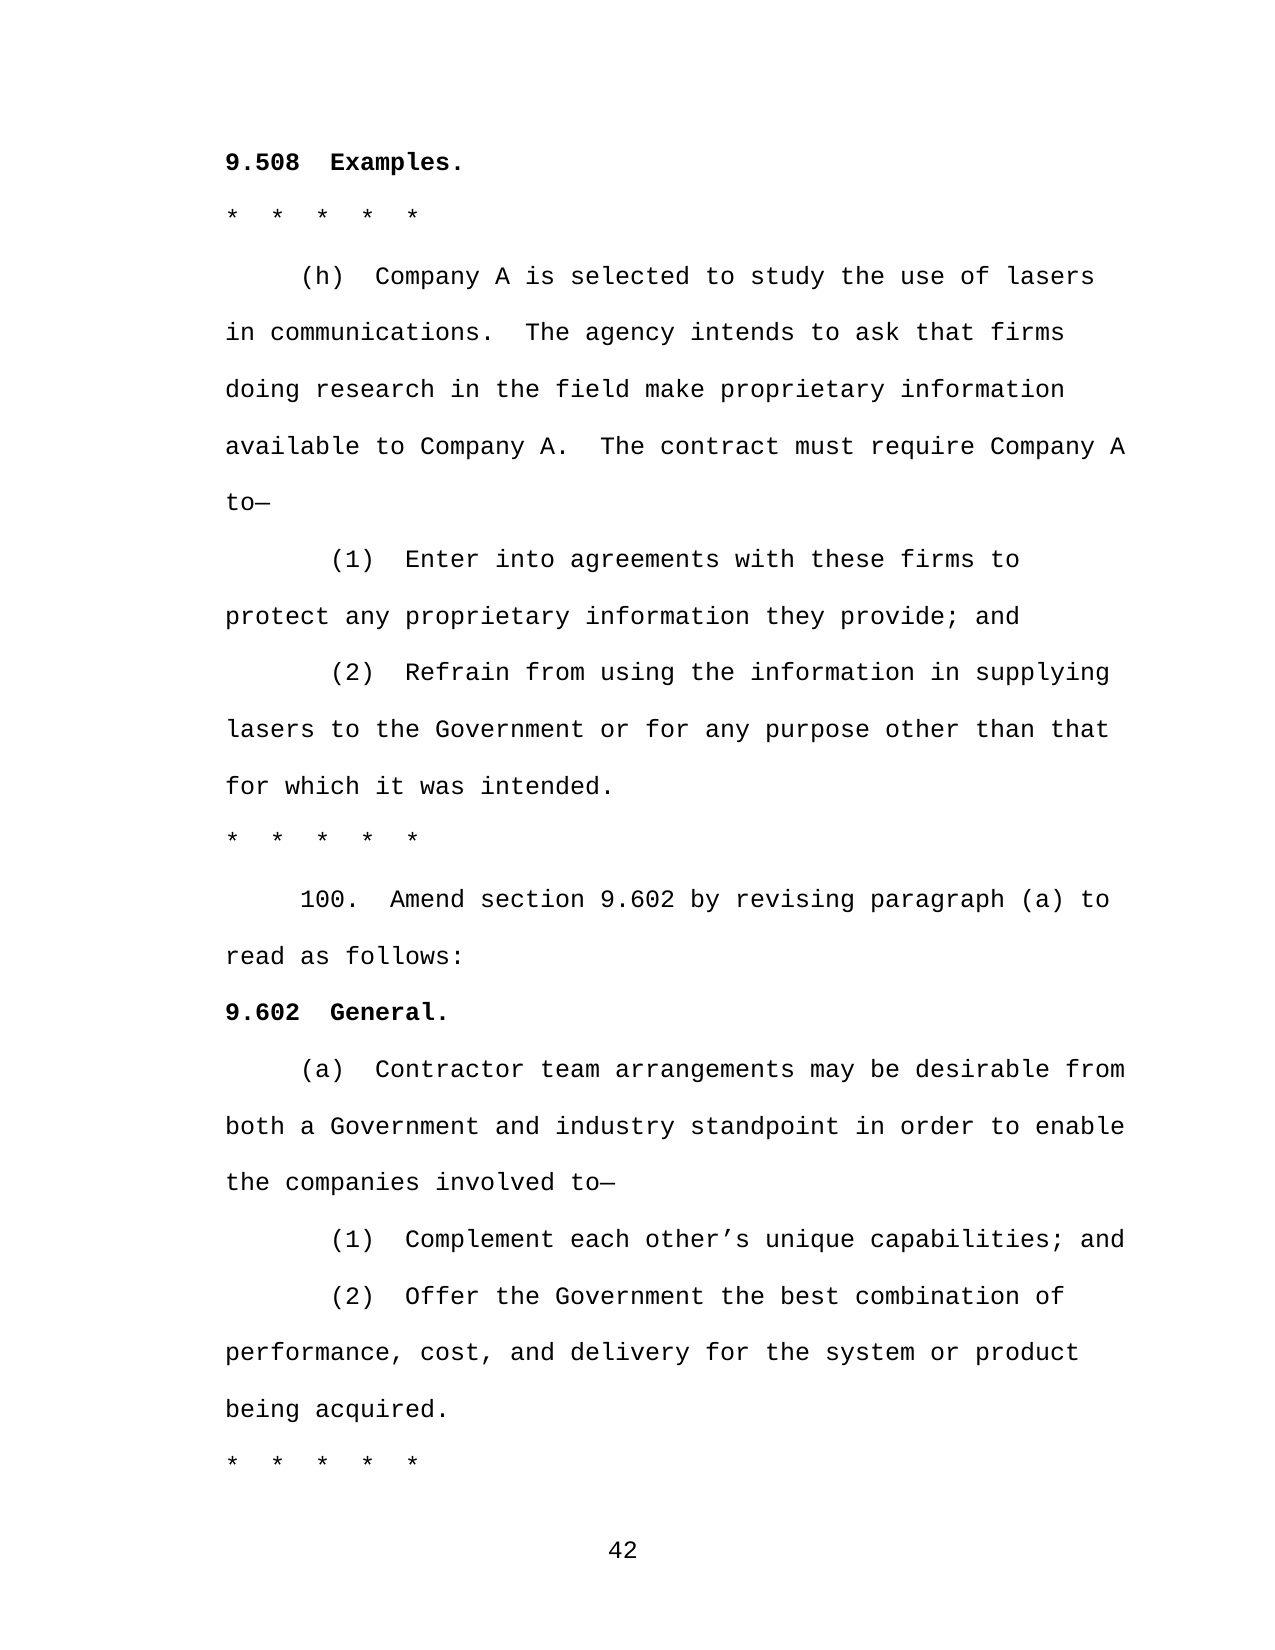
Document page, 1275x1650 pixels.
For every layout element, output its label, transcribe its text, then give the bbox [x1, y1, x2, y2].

text 9.508 Examples. [225, 150, 1125, 178]
text 9.602 General. [225, 1000, 1125, 1028]
text * * * * * [225, 830, 1125, 858]
text (h) Company A is selected to study the use of lasers in communications. The agency intends to ask that firms doing research in the field make proprietary information available to Company A. The contract must require Company A to— [225, 263, 1125, 518]
text (1) Enter into agreements with these firms to protect any proprietary information they provide; and [225, 547, 1125, 632]
text (2) Refrain from using the information in supplying lasers to the Government or for any purpose other than that for which it was intended. [225, 660, 1125, 802]
text * * * * * [225, 207, 1125, 235]
text 100. Amend section 9.602 by revising paragraph (a) to read as follows: [225, 887, 1125, 972]
text (1) Complement each other’s unique capabilities; and [225, 1227, 1125, 1255]
text (a) Contractor team arrangements may be desirable from both a Government and industry standpoint in order to enable the companies involved to— [225, 1057, 1125, 1198]
text * * * * * [225, 1453, 1125, 1482]
text (2) Offer the Government the best combination of performance, cost, and delivery for the system or product being acquired. [225, 1283, 1125, 1425]
